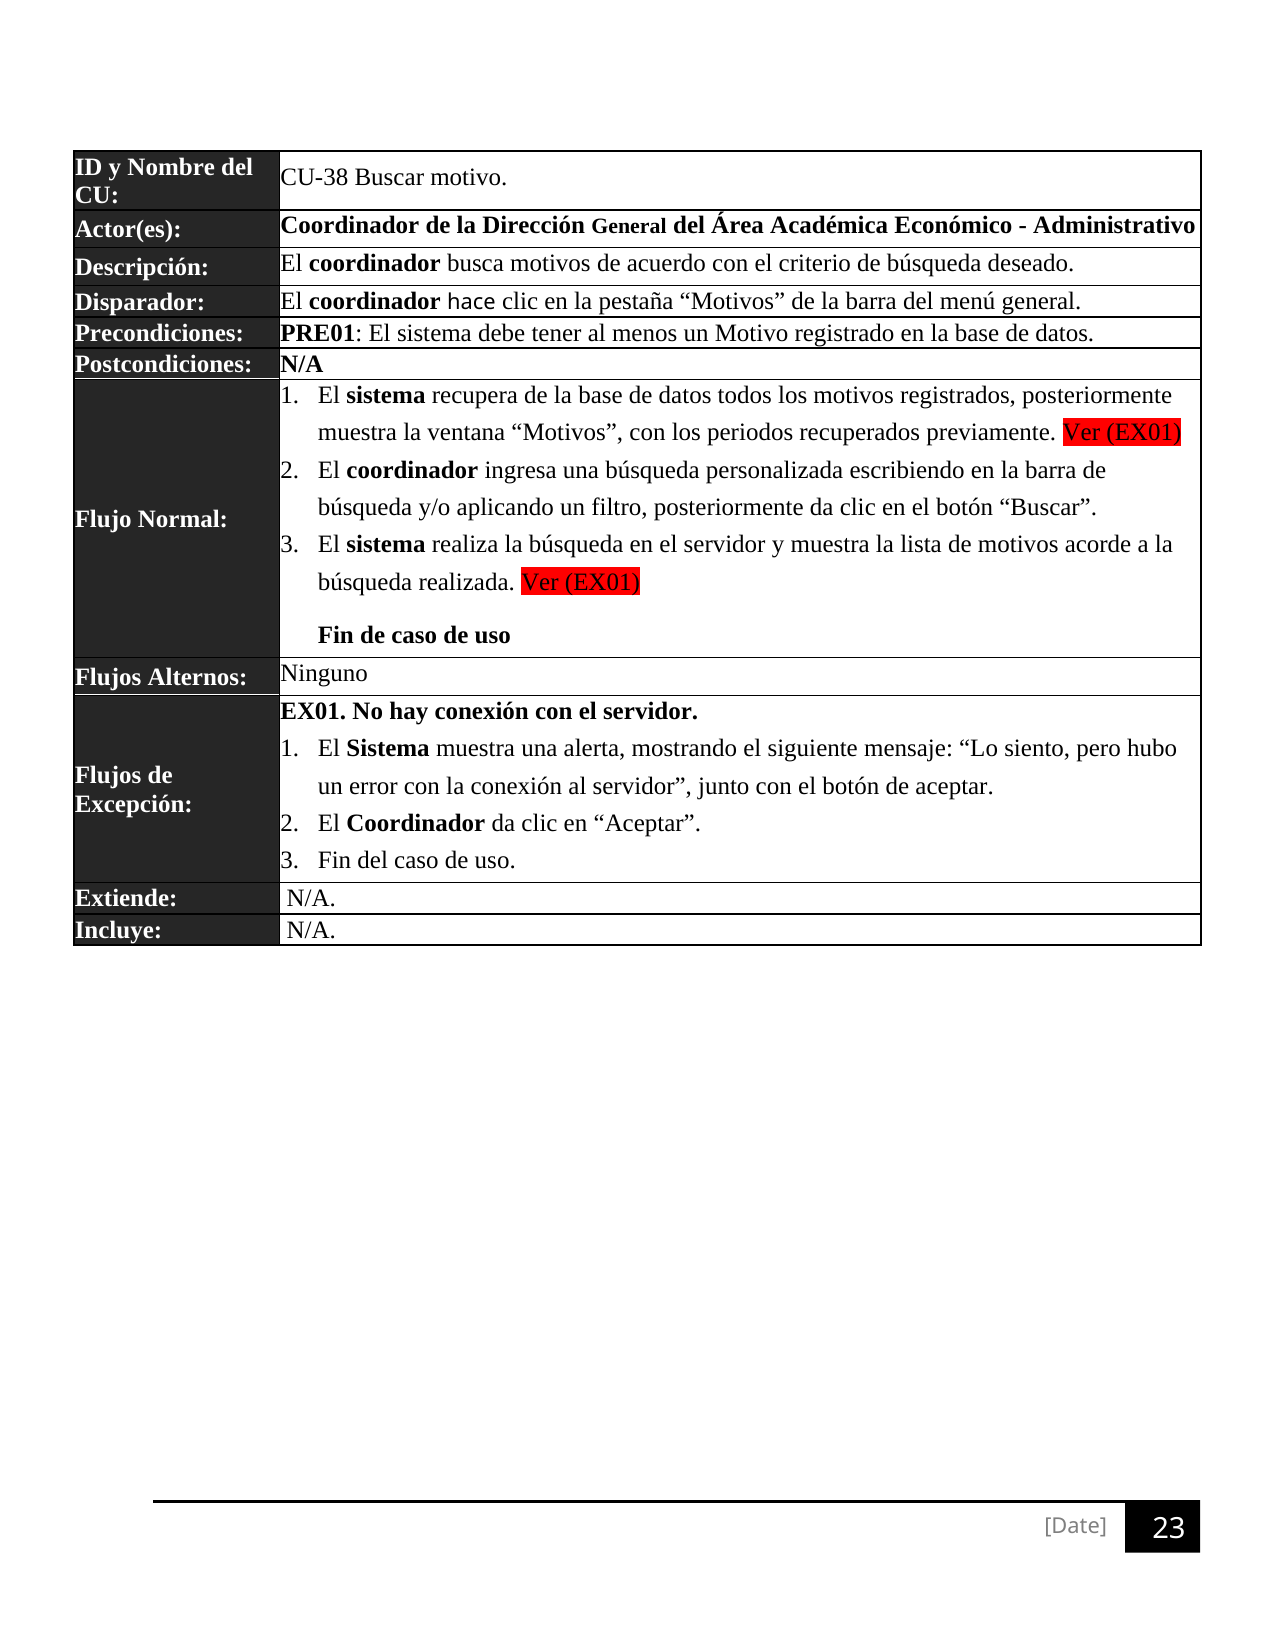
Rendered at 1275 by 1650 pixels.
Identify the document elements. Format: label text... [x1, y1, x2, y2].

table_cell Postcondiciones: [75, 349, 279, 378]
table_cell El sistema recupera de la base de datos todos los motivos registrados, posteriormente muestra la ventana “Motivos”, con los periodos recuperados previamente. Ver (EX01) El coordinador ingresa una búsqueda personalizada escribiendo en la barra de búsqueda y/o aplicando un filtro, posteriormente da clic en el botón “Buscar”. El sistema realiza la búsqueda en el servidor y muestra la lista de motivos acorde a la búsqueda realizada. Ver (EX01) Fin de caso de uso [280, 380, 1200, 657]
table_cell Incluye: [75, 915, 279, 944]
table_header ID y Nombre del CU: [75, 152, 279, 209]
table_cell N/A [280, 349, 1200, 378]
table_cell Flujos de Excepción: [75, 696, 279, 882]
table_cell Precondiciones: [75, 318, 279, 347]
table_cell El coordinador hace clic en la pestaña “Motivos” de la barra del menú general. [280, 286, 1200, 316]
table_cell Descripción: [75, 248, 279, 285]
table_cell Extiende: [75, 883, 279, 913]
table_cell Actor(es): [75, 211, 279, 247]
table_cell Ninguno [280, 658, 1200, 694]
table_cell N/A. [280, 883, 1200, 913]
table_cell Coordinador de la Dirección General del Área Académica Económico - Administrativo [280, 211, 1200, 247]
table_cell Flujo Normal: [75, 380, 279, 657]
table_cell PRE01: El sistema debe tener al menos un Motivo registrado en la base de datos. [280, 318, 1200, 347]
table_cell El coordinador busca motivos de acuerdo con el criterio de búsqueda deseado. [280, 248, 1200, 285]
table_cell N/A. [280, 915, 1200, 944]
table_cell EX01. No hay conexión con el servidor. El Sistema muestra una alerta, mostrando el siguiente mensaje: “Lo siento, pero hubo un error con la conexión al servidor”, junto con el botón de aceptar. El Coordinador da clic en “Aceptar”. Fin del caso de uso. [280, 696, 1200, 882]
table_cell Disparador: [75, 286, 279, 316]
table_cell Flujos Alternos: [75, 658, 279, 694]
table_header CU-38 Buscar motivo. [280, 152, 1200, 209]
